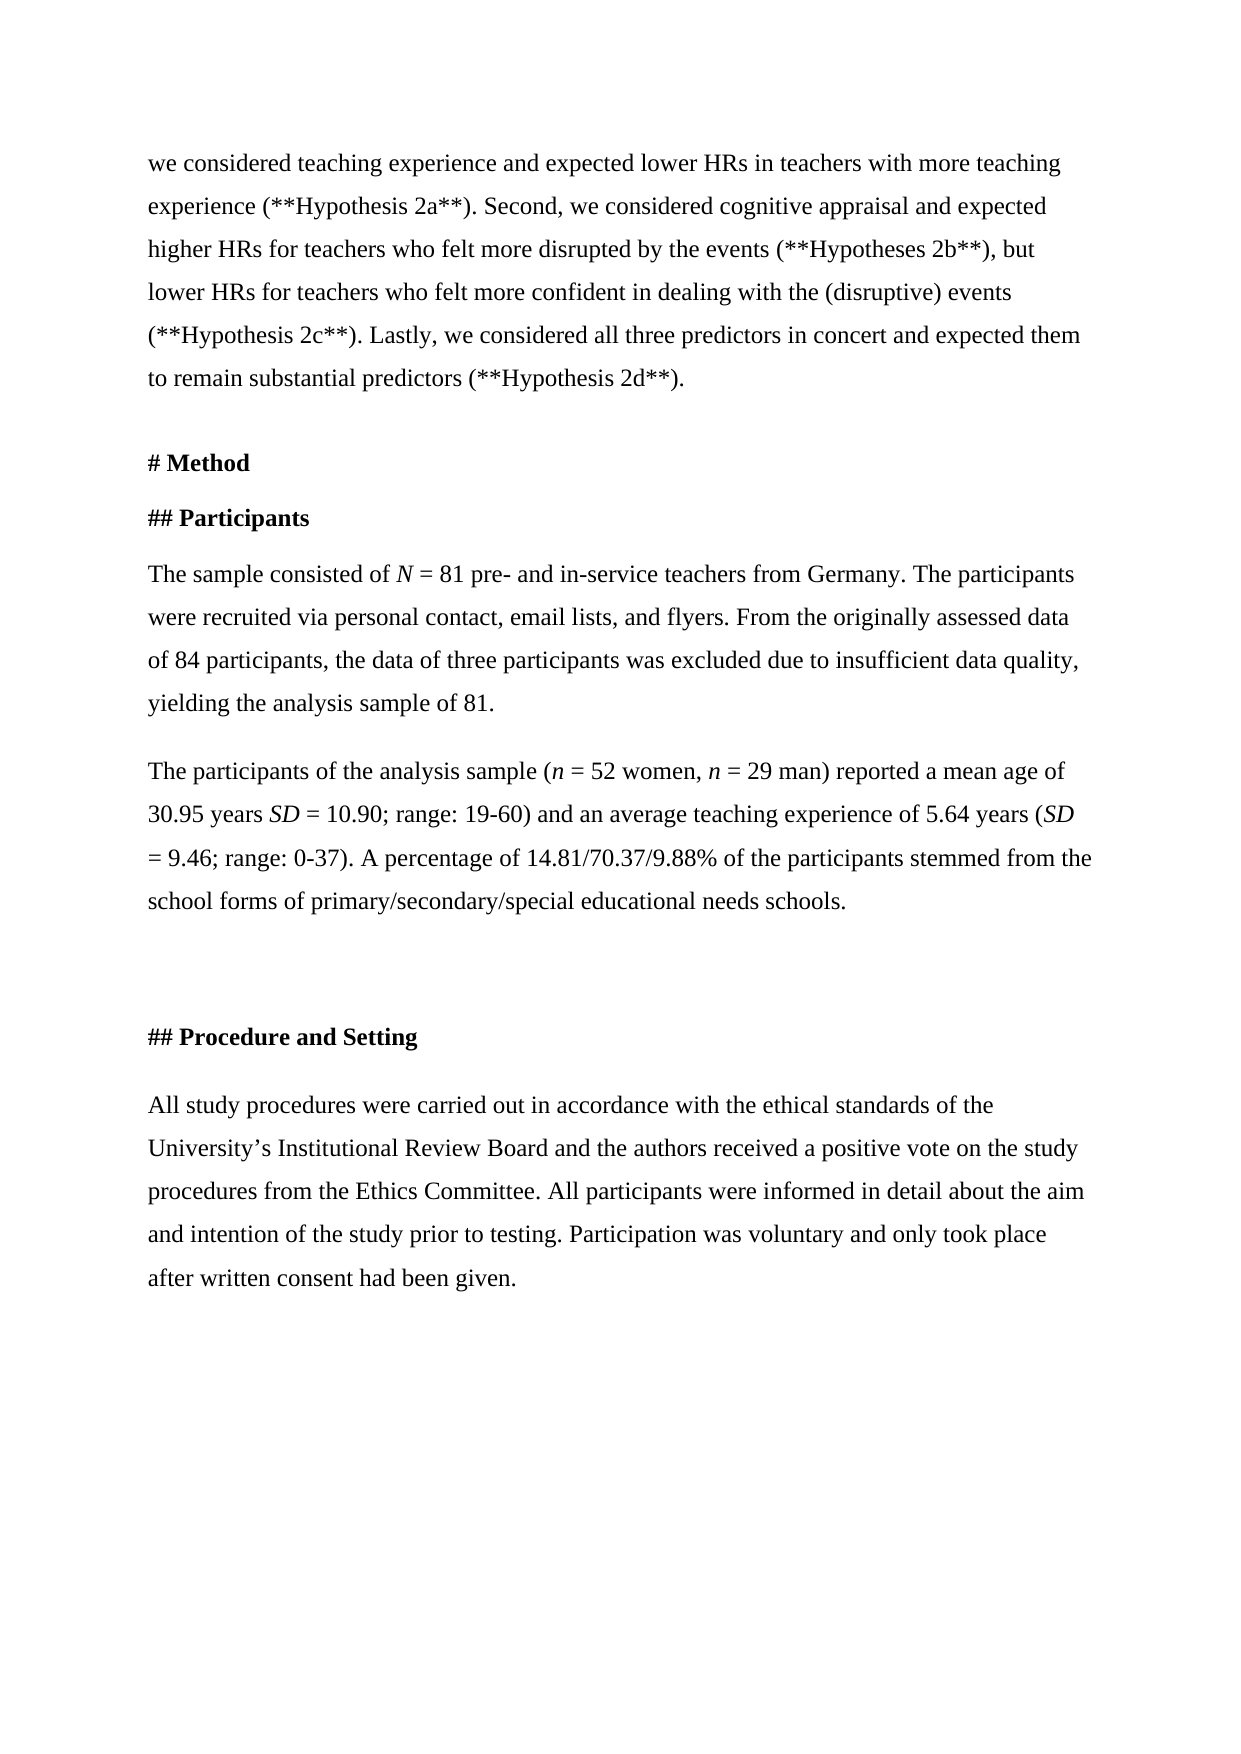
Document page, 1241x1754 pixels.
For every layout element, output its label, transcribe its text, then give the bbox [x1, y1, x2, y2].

text ## Participants [148, 503, 1093, 532]
text ## Procedure and Setting [148, 1022, 1093, 1051]
text All study procedures were carried out in accordance with the ethical standards of the University’s Institutional Review Board and the authors received a positive vote on the study procedures from the Ethics Committee. All participants were informed in detail about the aim and intention of the study prior to testing. Participation was voluntary and only took place after written consent had been given. [148, 1090, 1093, 1291]
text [148, 148, 1093, 392]
text The sample consisted of N = 81 pre- and in-service teachers from Germany. The participants were recruited via personal contact, email lists, and flyers. From the originally assessed data of 84 participants, the data of three participants was excluded due to insufficient data quality, yielding the analysis sample of 81. [148, 559, 1093, 717]
text The participants of the analysis sample (n = 52 women, n = 29 man) reported a mean age of 30.95 years SD = 10.90; range: 19-60) and an average teaching experience of 5.64 years (SD = 9.46; range: 0-37). A percentage of 14.81/70.37/9.88% of the participants stemmed from the school forms of primary/secondary/special educational needs schools. [148, 756, 1093, 914]
text # Method [148, 448, 1093, 476]
